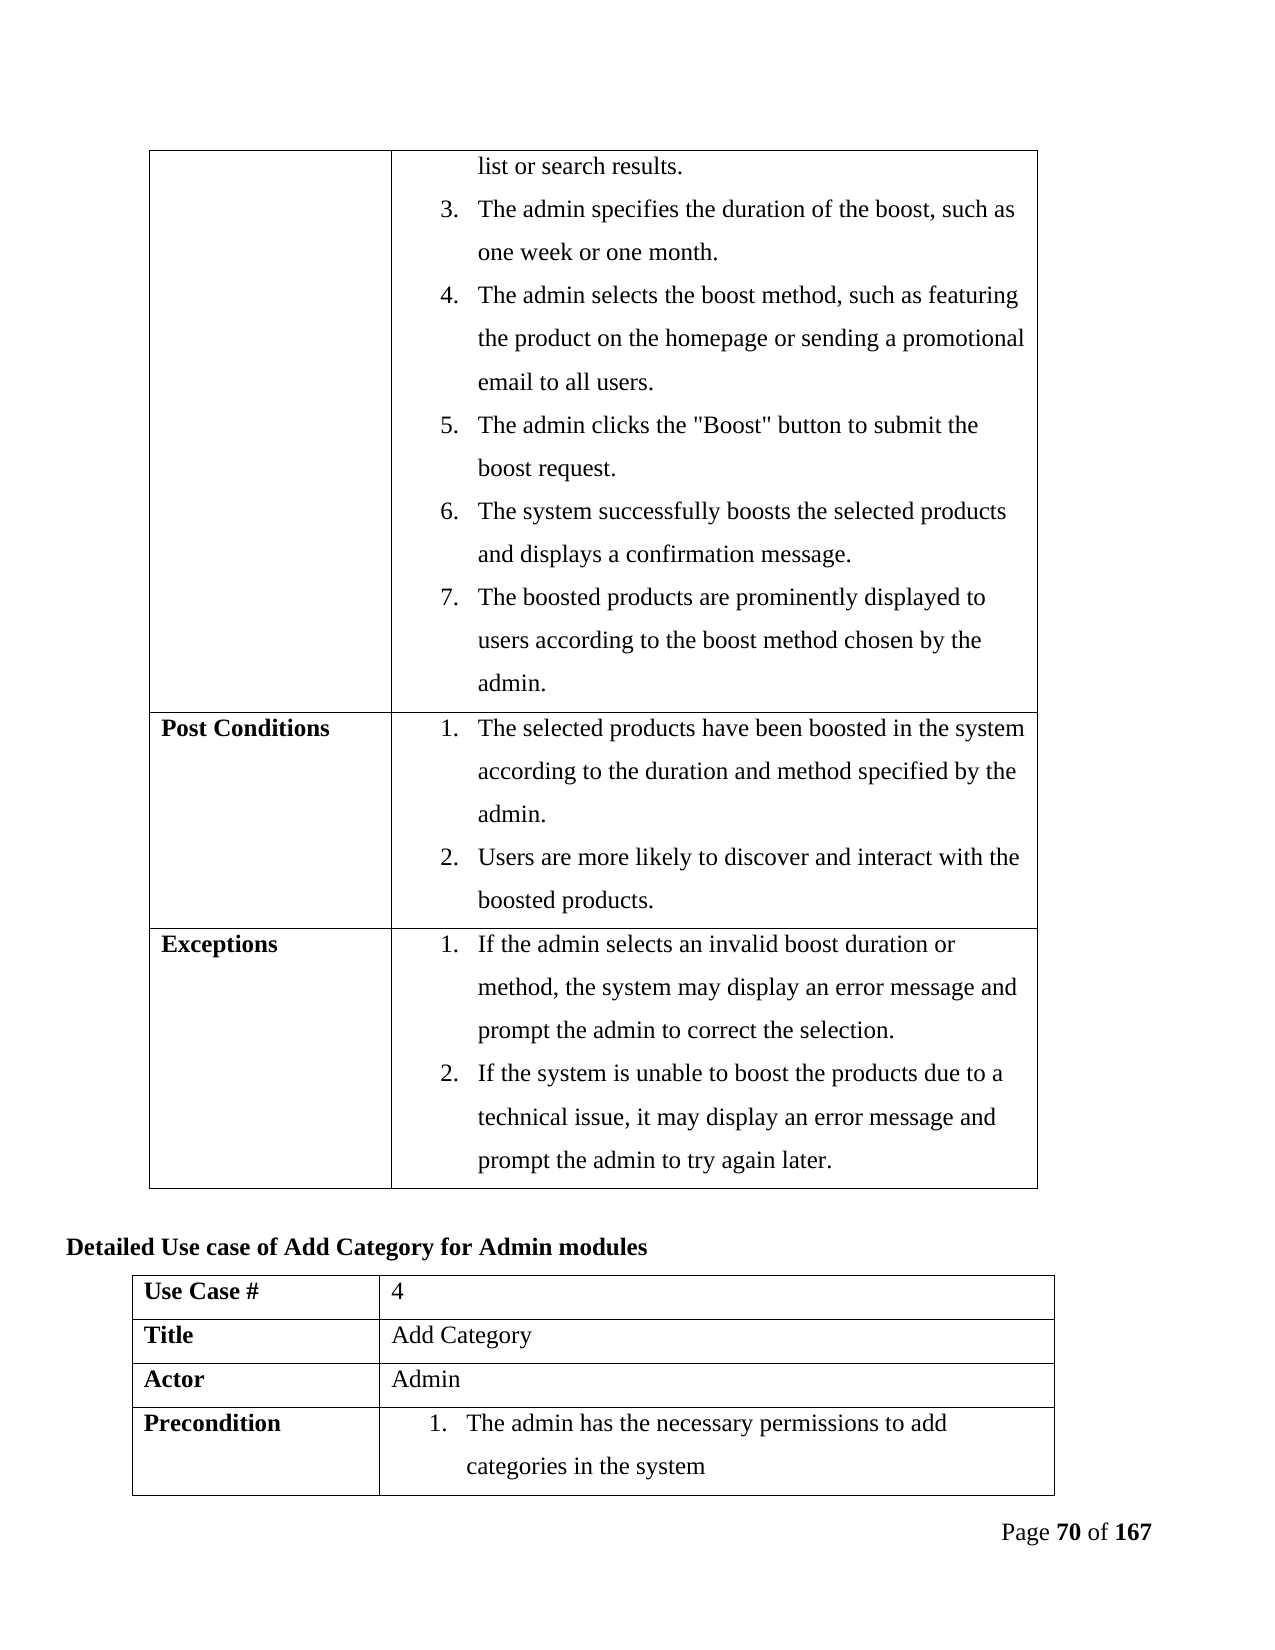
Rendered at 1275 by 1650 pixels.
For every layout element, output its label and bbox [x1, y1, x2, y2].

table_cell [55, 150, 1132, 1496]
